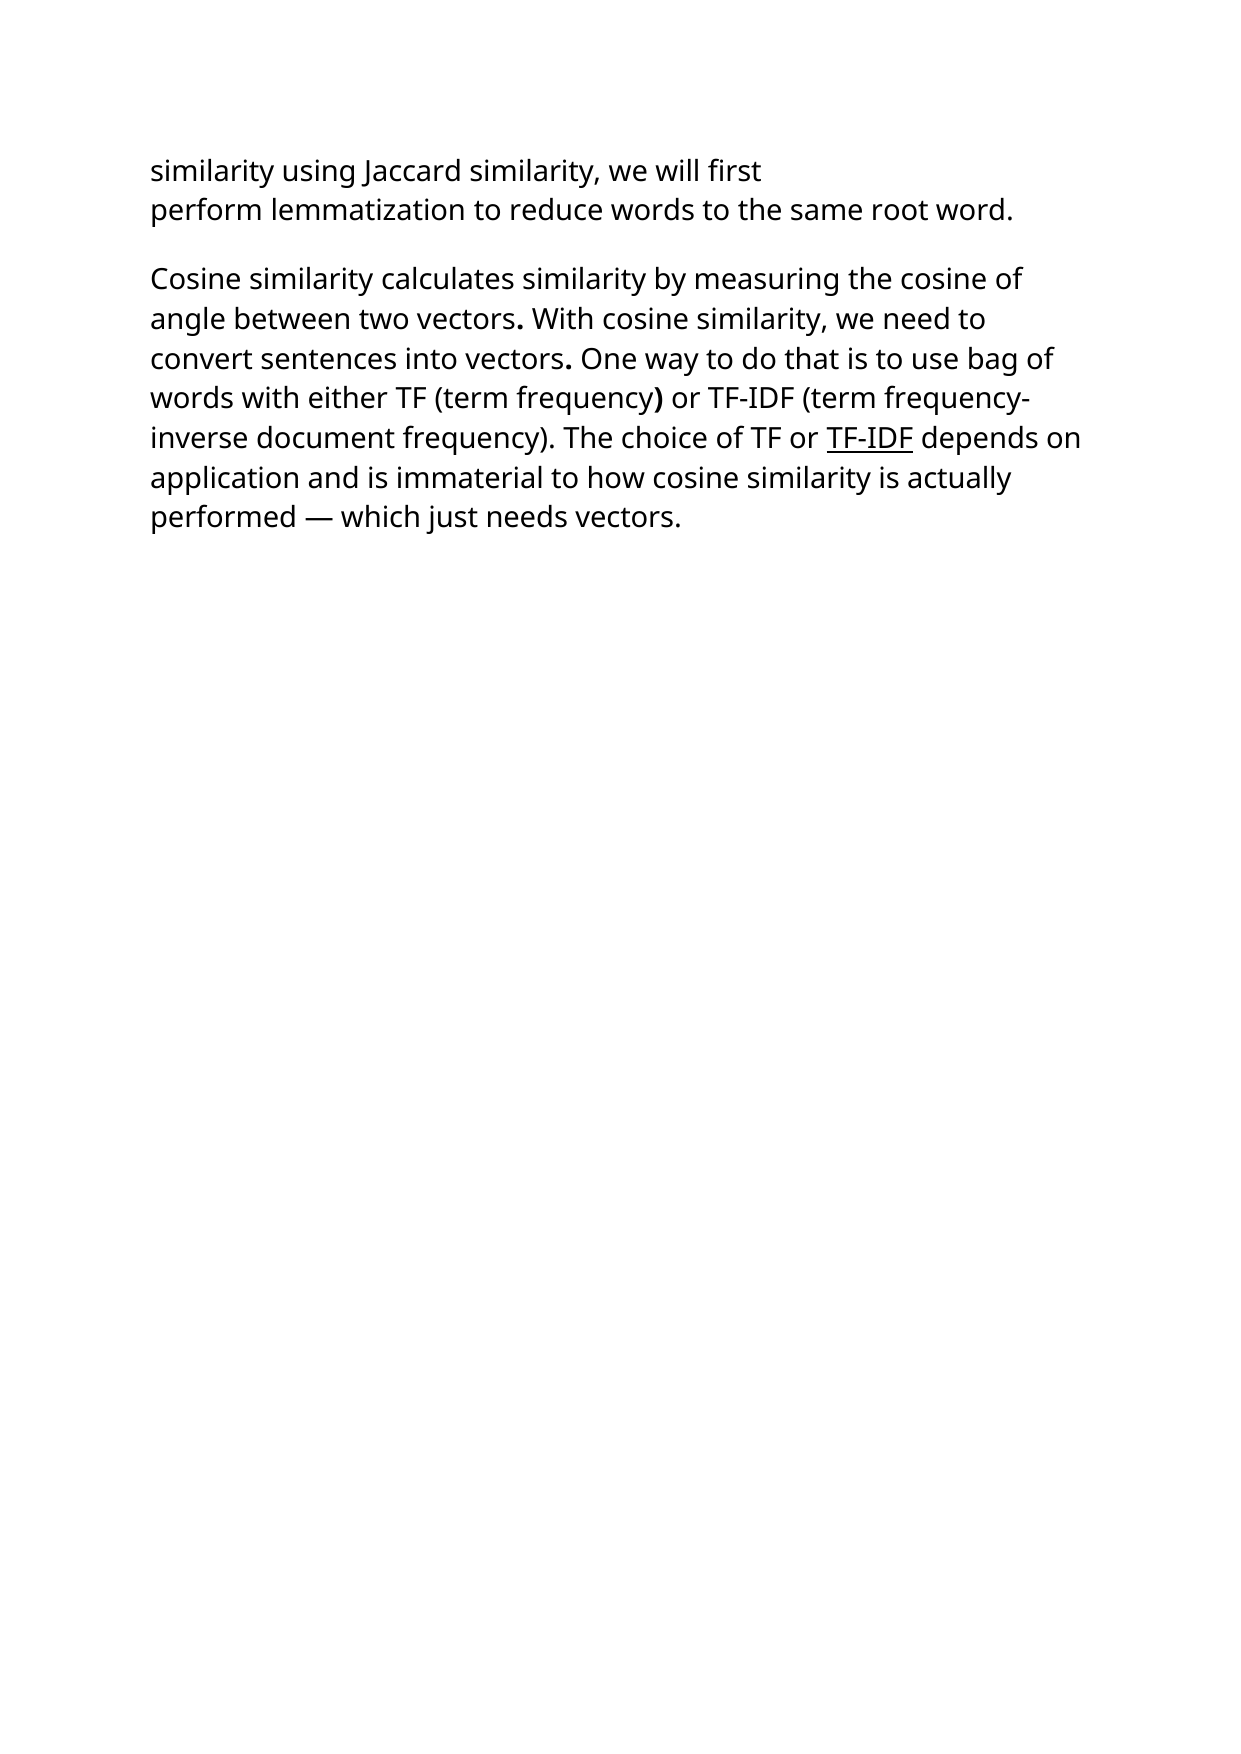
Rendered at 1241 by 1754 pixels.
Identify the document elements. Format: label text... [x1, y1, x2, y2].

text Cosine similarity calculates similarity by measuring the cosine of angle between two vectors. With cosine similarity, we need to convert sentences into vectors. One way to do that is to use bag of words with either TF (term frequency) or TF-IDF (term frequency- inverse document frequency). The choice of TF or TF-IDF depends on application and is immaterial to how cosine similarity is actually performed — which just needs vectors. [150, 258, 1090, 536]
